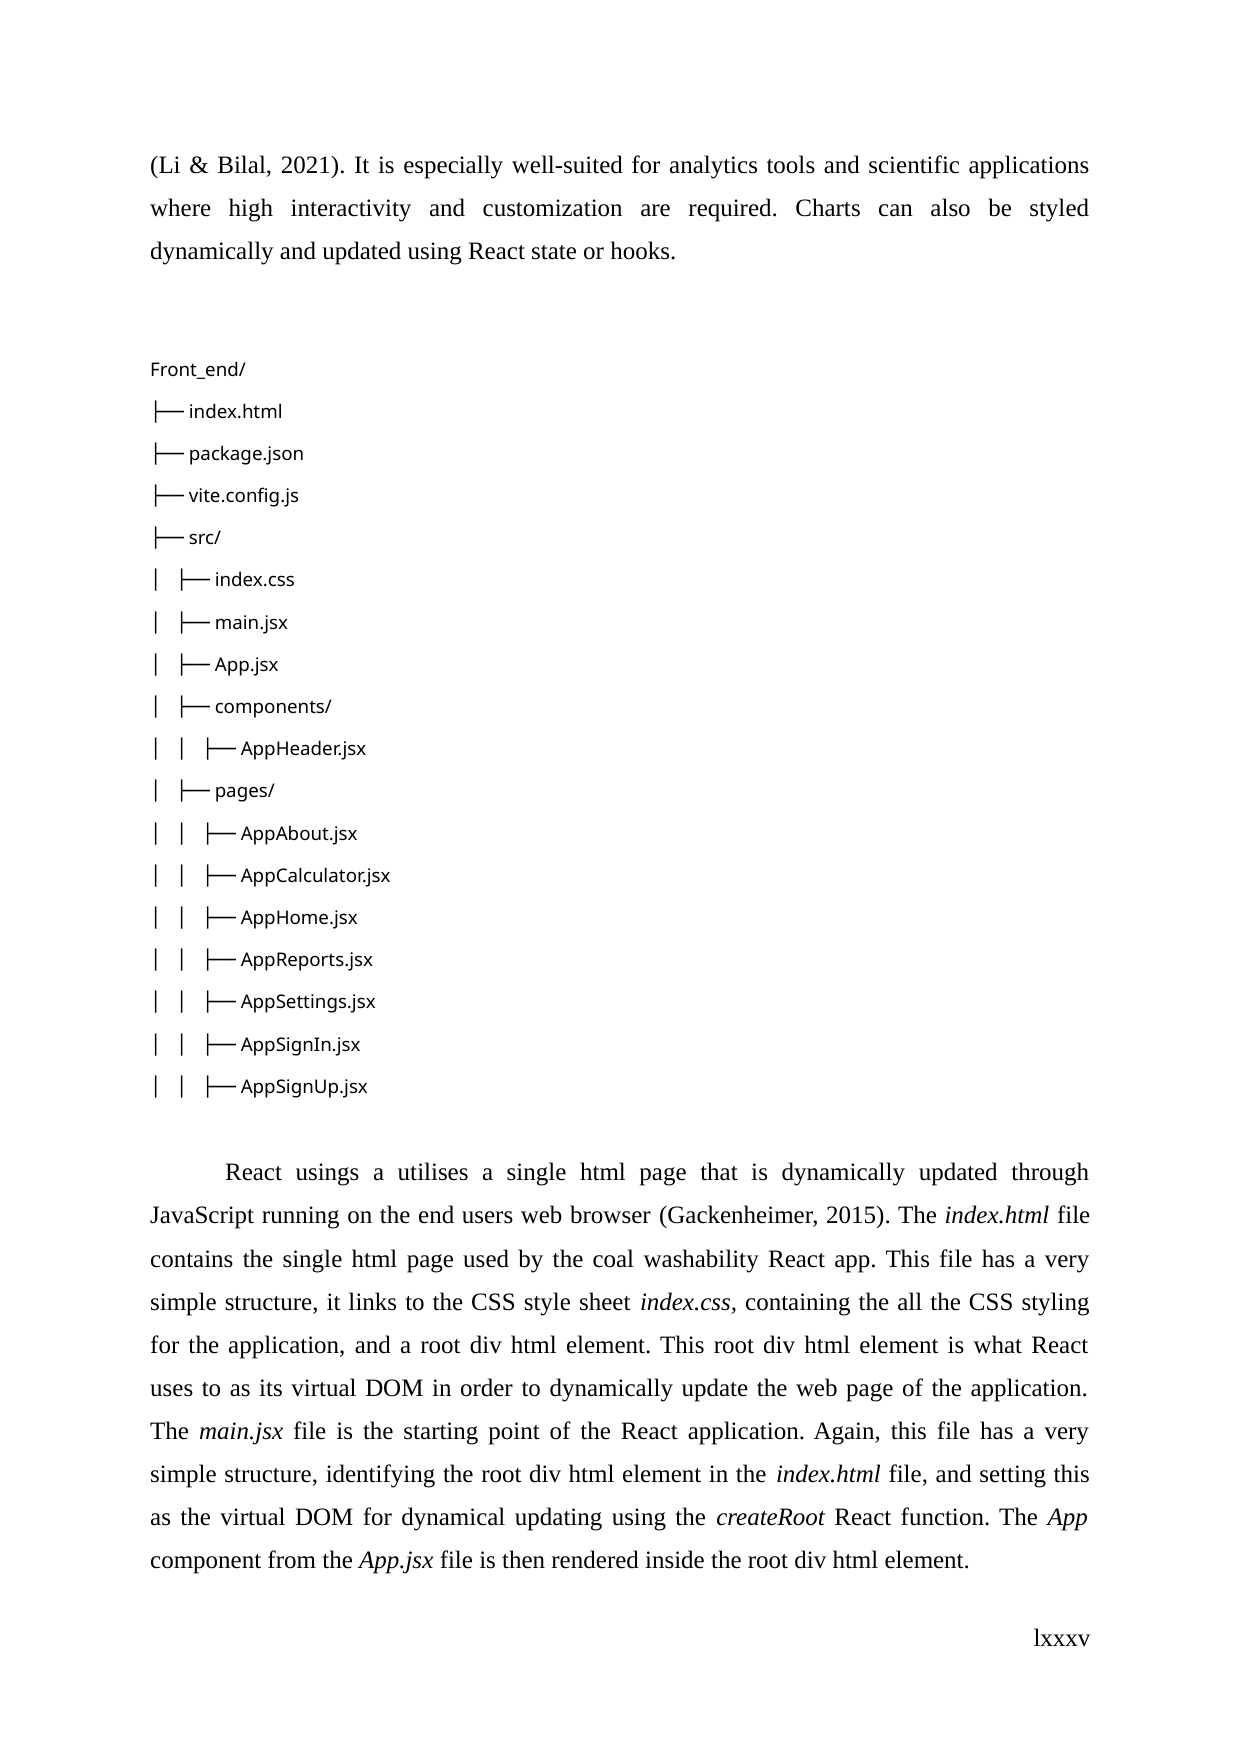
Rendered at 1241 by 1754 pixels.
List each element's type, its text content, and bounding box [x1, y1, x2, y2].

text ├── index.html [150, 398, 1090, 423]
text │ │ ├── AppCalculator.jsx [150, 862, 1090, 888]
text │ │ ├── AppReports.jsx [150, 946, 1090, 972]
text │ │ ├── AppHome.jsx [150, 904, 1090, 930]
text │ ├── App.jsx [150, 651, 1090, 677]
text │ │ ├── AppSignUp.jsx [150, 1073, 1090, 1098]
text React usings a utilises a single html page that is dynamically updated through JavaScript running on the end users web browser . The index.html file contains the single html page used by the coal washability React app. This file has a very simple structure, it links to the CSS style sheet index.css, containing the all the CSS styling for the application, and a root div html element. This root div html element is what React uses to as its virtual DOM in order to dynamically update the web page of the application. The main.jsx file is the starting point of the React application. Again, this file has a very simple structure, identifying the root div html element in the index.html file, and setting this as the virtual DOM for dynamical updating using the createRoot React function. The App component from the App.jsx file is then rendered inside the root div html element. [150, 1157, 1090, 1574]
text │ │ ├── AppHeader.jsx [150, 736, 1090, 761]
text │ │ ├── AppSignIn.jsx [150, 1031, 1090, 1056]
text │ ├── main.jsx [150, 609, 1090, 634]
text │ ├── components/ [150, 693, 1090, 719]
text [150, 150, 1090, 265]
text ├── vite.config.js [150, 482, 1090, 508]
text │ │ ├── AppSettings.jsx [150, 989, 1090, 1014]
text Front_end/ [150, 356, 1090, 381]
text │ │ ├── AppAbout.jsx [150, 820, 1090, 845]
text ├── src/ [150, 524, 1090, 550]
text ├── package.json [150, 440, 1090, 466]
text │ ├── index.css [150, 567, 1090, 592]
text │ ├── pages/ [150, 778, 1090, 803]
